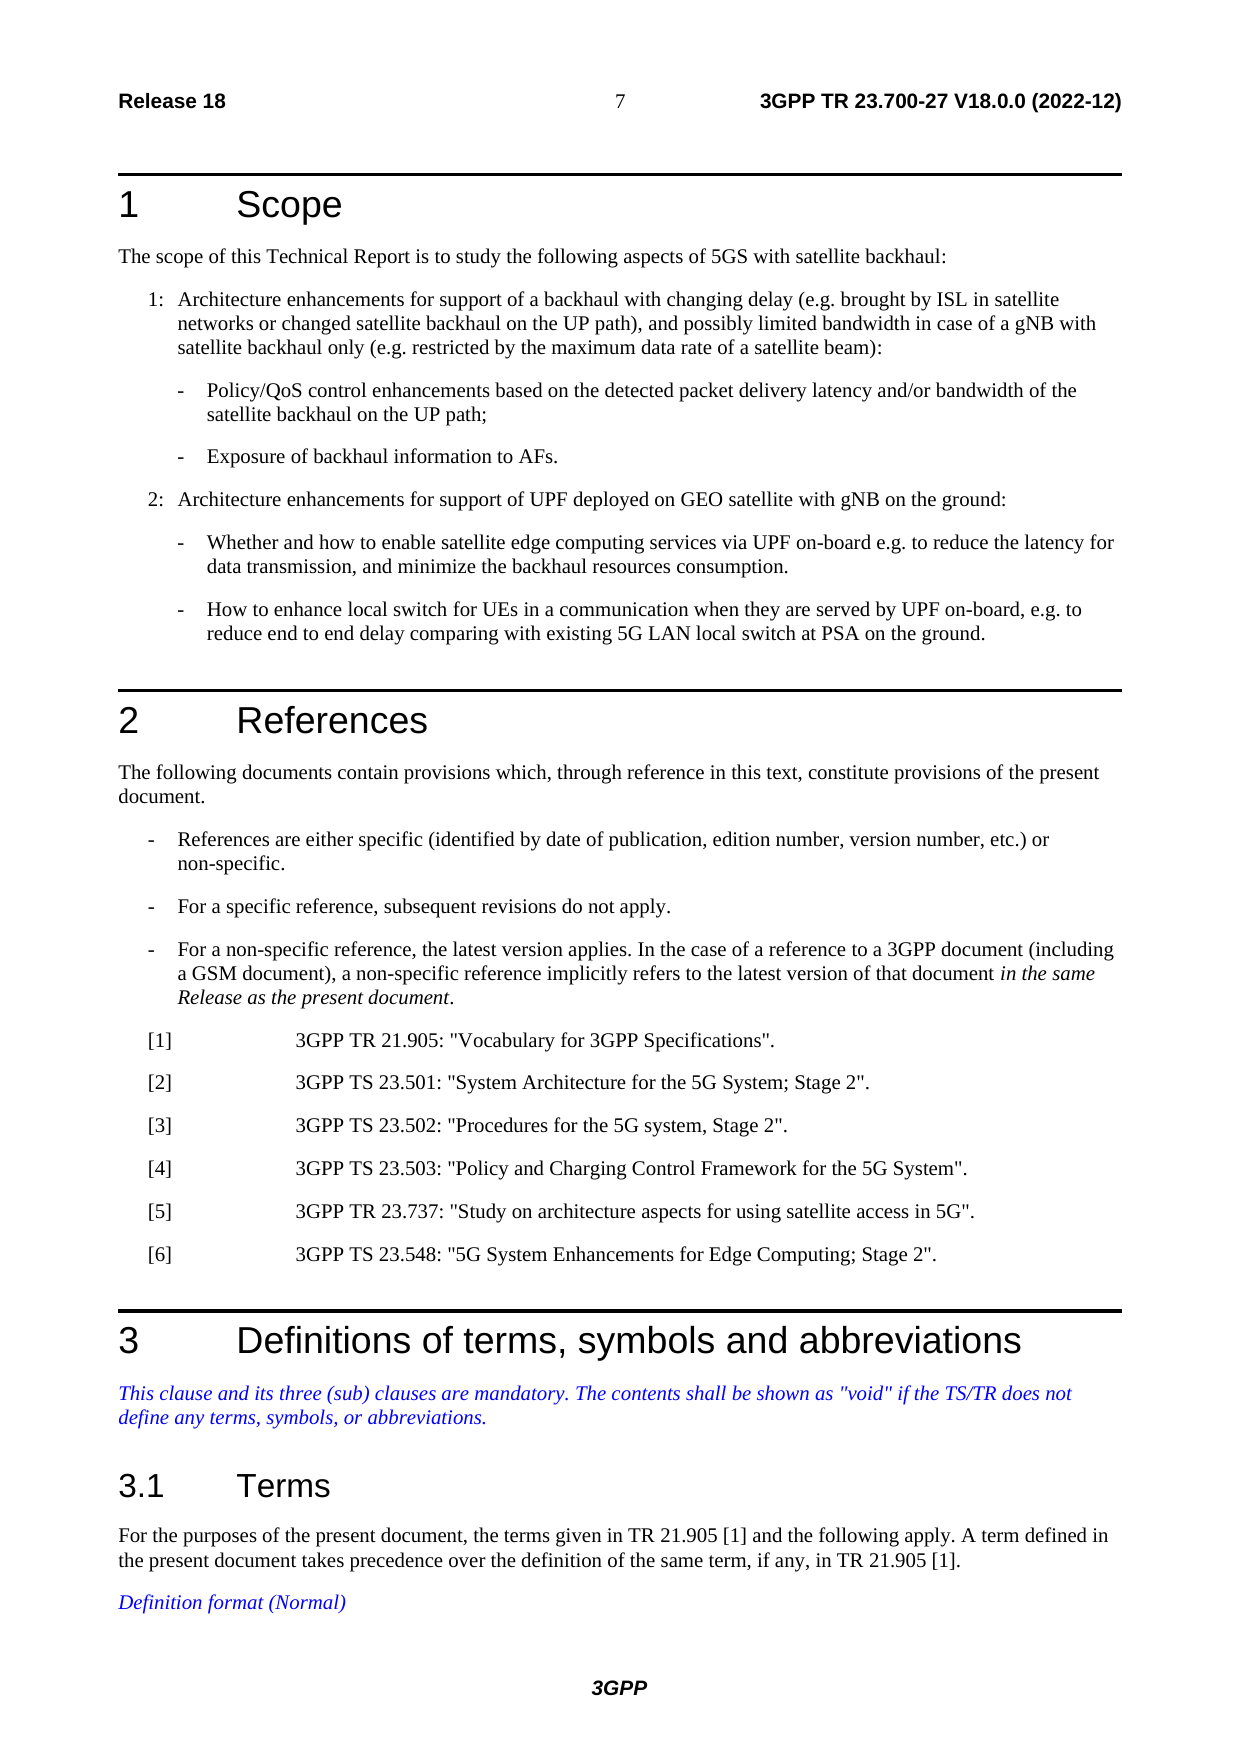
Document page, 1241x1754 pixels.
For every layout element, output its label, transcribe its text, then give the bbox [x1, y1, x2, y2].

text - Policy/QoS control enhancements based on the detected packet delivery latency and/or bandwidth of the satellite backhaul on the UP path; [177, 377, 1122, 426]
text - For a non-specific reference, the latest version applies. In the case of a reference to a 3GPP document (including a GSM document), a non-specific reference implicitly refers to the latest version of that document in the same Release as the present document. [148, 937, 1122, 1009]
text - Exposure of backhaul information to AFs. [177, 444, 1122, 468]
text - References are either specific (identified by date of publication, edition number, version number, etc.) or non-specific. [148, 827, 1122, 875]
text [3] 3GPP TS 23.502: "Procedures for the 5G system, Stage 2". [148, 1113, 1122, 1137]
text [6] 3GPP TS 23.548: "5G System Enhancements for Edge Computing; Stage 2". [148, 1242, 1122, 1266]
text [4] 3GPP TS 23.503: "Policy and Charging Control Framework for the 5G System". [148, 1156, 1122, 1180]
text - For a specific reference, subsequent revisions do not apply. [148, 894, 1122, 918]
text - How to enhance local switch for UEs in a communication when they are served by UPF on-board, e.g. to reduce end to end delay comparing with existing 5G LAN local switch at PSA on the ground. [177, 597, 1122, 645]
text 2: Architecture enhancements for support of UPF deployed on GEO satellite with gNB on the ground: [148, 487, 1122, 511]
text The scope of this Technical Report is to study the following aspects of 5GS with satellite backhaul: [118, 244, 1122, 268]
text - Whether and how to enable satellite edge computing services via UPF on-board e.g. to reduce the latency for data transmission, and minimize the backhaul resources consumption. [177, 530, 1122, 578]
text This clause and its three (sub) clauses are mandatory. The contents shall be shown as "void" if the TS/TR does not define any terms, symbols, or abbreviations. [118, 1381, 1122, 1429]
text [2] 3GPP TS 23.501: "System Architecture for the 5G System; Stage 2". [148, 1070, 1122, 1094]
text 1: Architecture enhancements for support of a backhaul with changing delay (e.g. brought by ISL in satellite networks or changed satellite backhaul on the UP path), and possibly limited bandwidth in case of a gNB with satellite backhaul only (e.g. restricted by the maximum data rate of a satellite beam): [148, 287, 1122, 359]
subtitle 1 Scope [118, 176, 1122, 225]
subtitle 3.1 Terms [118, 1466, 1122, 1505]
subtitle 2 References [118, 692, 1122, 741]
text The following documents contain provisions which, through reference in this text, constitute provisions of the present document. [118, 760, 1122, 808]
text [5] 3GPP TR 23.737: "Study on architecture aspects for using satellite access in 5G". [148, 1199, 1122, 1223]
text [1] 3GPP TR 21.905: "Vocabulary for 3GPP Specifications". [148, 1027, 1122, 1052]
text For the purposes of the present document, the terms given in TR 21.905 [1] and the following apply. A term defined in the present document takes precedence over the definition of the same term, if any, in TR 21.905 [1]. [118, 1523, 1122, 1572]
subtitle 3 Definitions of terms, symbols and abbreviations [118, 1313, 1122, 1362]
text Definition format (Normal) [118, 1590, 1122, 1614]
